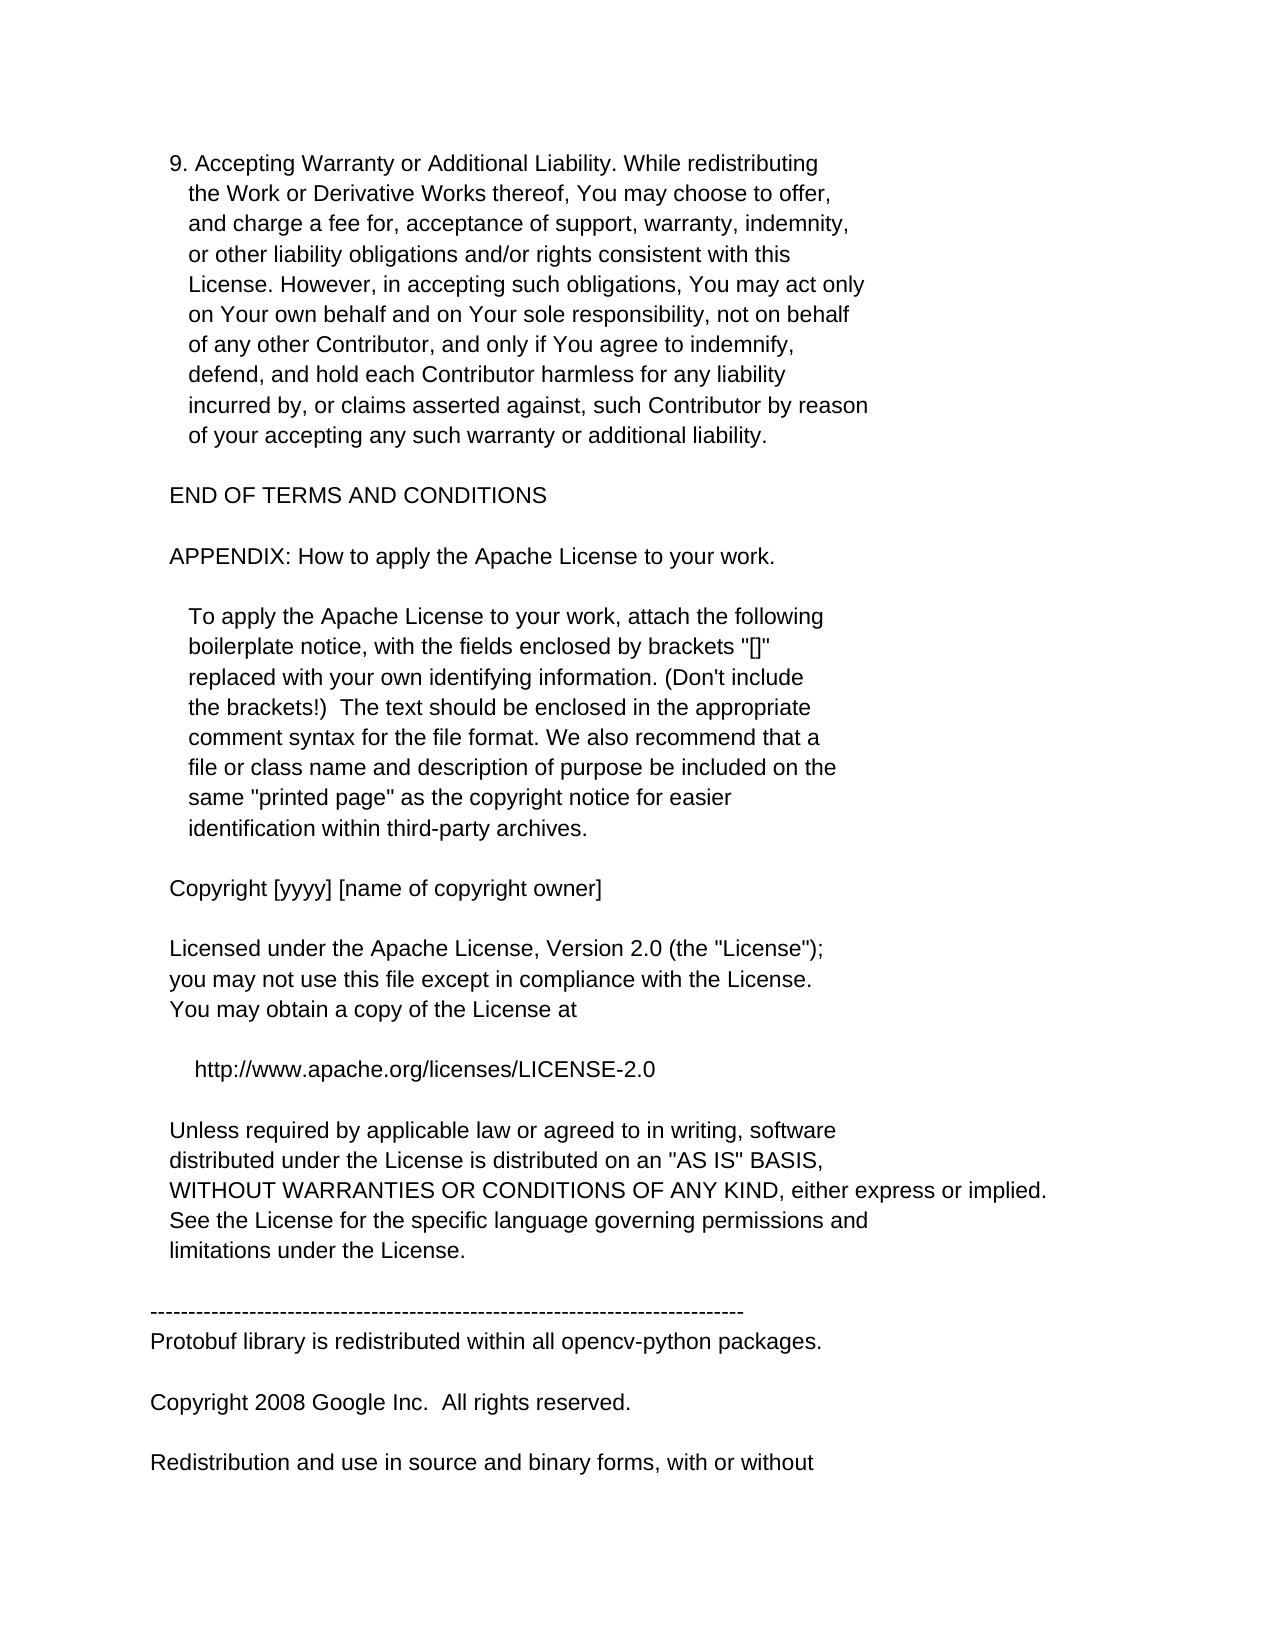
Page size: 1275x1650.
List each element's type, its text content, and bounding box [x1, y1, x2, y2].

text of any other Contributor, and only if You agree to indemnify, [150, 331, 1125, 358]
text defend, and hold each Contributor harmless for any liability [150, 361, 1125, 388]
text APPENDIX: How to apply the Apache License to your work. [150, 543, 1125, 569]
text 9. Accepting Warranty or Additional Liability. While redistributing [150, 150, 1125, 176]
text Copyright 2008 Google Inc. All rights reserved. [150, 1388, 1125, 1415]
text file or class name and description of purpose be included on the [150, 754, 1125, 781]
text Protobuf library is redistributed within all opencv-python packages. [150, 1328, 1125, 1354]
text boilerplate notice, with the fields enclosed by brackets "[]" [150, 633, 1125, 660]
text limitations under the License. [150, 1237, 1125, 1264]
text on Your own behalf and on Your sole responsibility, not on behalf [150, 301, 1125, 327]
text To apply the Apache License to your work, attach the following [150, 603, 1125, 629]
text http://www.apache.org/licenses/LICENSE-2.0 [150, 1056, 1125, 1083]
text of your accepting any such warranty or additional liability. [150, 422, 1125, 448]
text See the License for the specific language governing permissions and [150, 1207, 1125, 1234]
text identification within third-party archives. [150, 814, 1125, 841]
text distributed under the License is distributed on an "AS IS" BASIS, [150, 1147, 1125, 1173]
text the Work or Derivative Works thereof, You may choose to offer, [150, 180, 1125, 207]
text same "printed page" as the copyright notice for easier [150, 784, 1125, 811]
text You may obtain a copy of the License at [150, 996, 1125, 1022]
text comment syntax for the file format. We also recommend that a [150, 724, 1125, 750]
text or other liability obligations and/or rights consistent with this [150, 241, 1125, 267]
text Copyright [yyyy] [name of copyright owner] [150, 875, 1125, 901]
text License. However, in accepting such obligations, You may act only [150, 271, 1125, 297]
text replaced with your own identifying information. (Don't include [150, 663, 1125, 690]
text ------------------------------------------------------------------------------ [150, 1298, 1125, 1324]
text and charge a fee for, acceptance of support, warranty, indemnity, [150, 210, 1125, 237]
text the brackets!) The text should be enclosed in the appropriate [150, 694, 1125, 720]
text Unless required by applicable law or agreed to in writing, software [150, 1117, 1125, 1143]
text Licensed under the Apache License, Version 2.0 (the "License"); [150, 935, 1125, 962]
text you may not use this file except in compliance with the License. [150, 966, 1125, 992]
text incurred by, or claims asserted against, such Contributor by reason [150, 392, 1125, 418]
text END OF TERMS AND CONDITIONS [150, 482, 1125, 509]
text Redistribution and use in source and binary forms, with or without [150, 1449, 1125, 1475]
text WITHOUT WARRANTIES OR CONDITIONS OF ANY KIND, either express or implied. [150, 1177, 1125, 1203]
